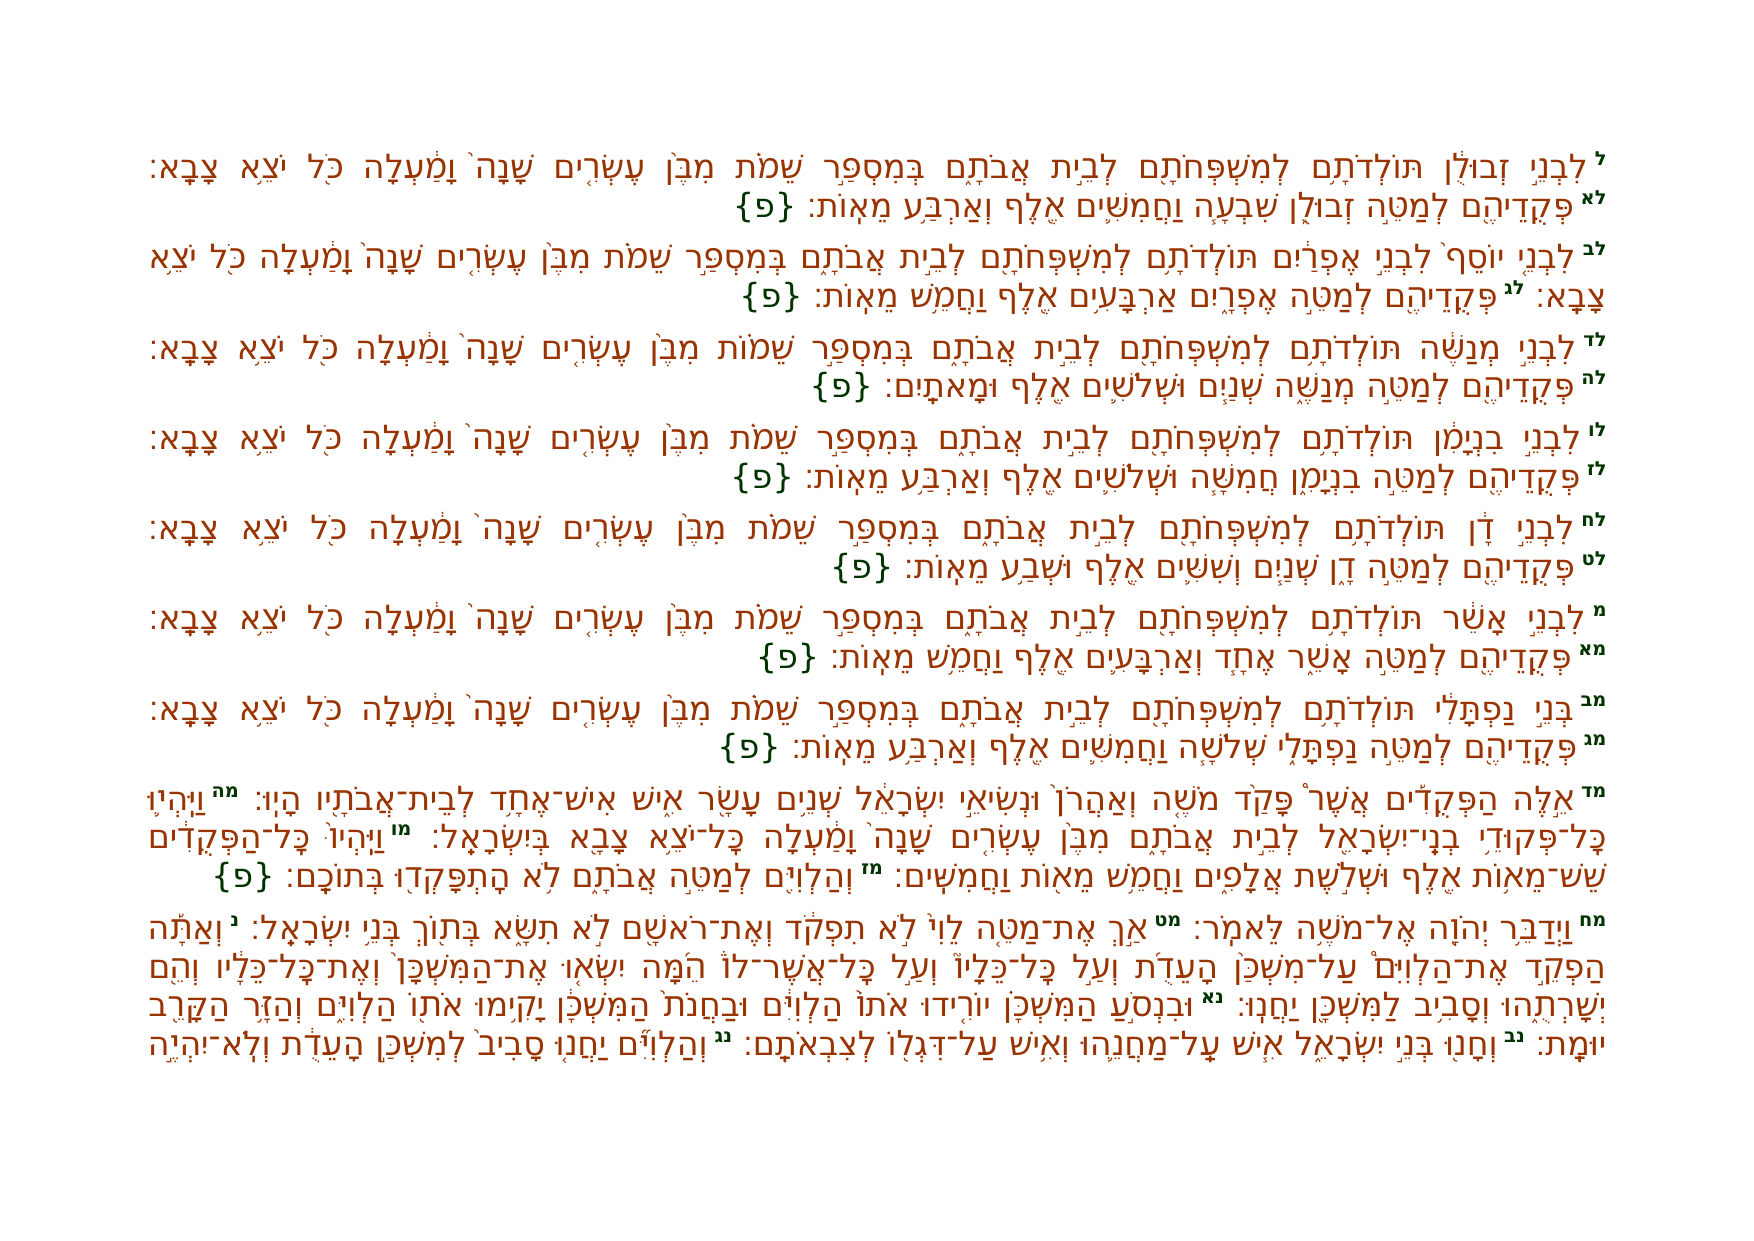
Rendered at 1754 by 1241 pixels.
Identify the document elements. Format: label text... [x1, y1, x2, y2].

text מ לִבְנֵ֣י אָשֵׁ֔ר תּוֹלְדֹתָ֥ם לְמִשְׁפְּחֹתָ֖ם לְבֵ֣ית אֲבֹתָ֑ם בְּמִסְפַּ֣ר שֵׁמֹ֗ת מִבֶּ֨ן עֶשְׂרִ֤ים שָׁנָה֙ וָמַ֔עְלָה כֹּ֖ל יֹצֵ֥א צָבָֽא׃ מא פְּקֻדֵיהֶ֖ם לְמַטֵּ֣ה אָשֵׁ֑ר אֶחָ֧ד וְאַרְבָּעִ֛ים אֶ֖לֶף וַחֲמֵ֥שׁ מֵאֽוֹת׃ {פ} [148, 638, 839, 676]
text לב לִבְנֵ֤י יוֹסֵף֙ לִבְנֵ֣י אֶפְרַ֔יִם תּוֹלְדֹתָ֥ם לְמִשְׁפְּחֹתָ֖ם לְבֵ֣ית אֲבֹתָ֑ם בְּמִסְפַּ֣ר שֵׁמֹ֗ת מִבֶּ֨ן עֶשְׂרִ֤ים שָׁנָה֙ וָמַ֔עְלָה כֹּ֖ל יֹצֵ֥א צָבָֽא׃ לג פְּקֻדֵיהֶ֖ם לְמַטֵּ֣ה אֶפְרָ֑יִם אַרְבָּעִ֥ים אֶ֖לֶף וַחֲמֵ֥שׁ מֵאֽוֹת׃ {פ} [148, 277, 823, 316]
text לד לִבְנֵ֣י מְנַשֶּׁ֔ה תּוֹלְדֹתָ֥ם לְמִשְׁפְּחֹתָ֖ם לְבֵ֣ית אֲבֹתָ֑ם בְּמִסְפַּ֣ר שֵׁמ֗וֹת מִבֶּ֨ן עֶשְׂרִ֤ים שָׁנָה֙ וָמַ֔עְלָה כֹּ֖ל יֹצֵ֥א צָבָֽא׃ לה פְּקֻדֵיהֶ֖ם לְמַטֵּ֣ה מְנַשֶּׁ֑ה שְׁנַ֧יִם וּשְׁלֹשִׁ֛ים אֶ֖לֶף וּמָאתָֽיִם׃ {פ} [148, 367, 884, 406]
text מב בְּנֵ֣י נַפְתָּלִ֔י תּוֹלְדֹתָ֥ם לְמִשְׁפְּחֹתָ֖ם לְבֵ֣ית אֲבֹתָ֑ם בְּמִסְפַּ֣ר שֵׁמֹ֗ת מִבֶּ֨ן עֶשְׂרִ֤ים שָׁנָה֙ וָמַ֔עְלָה כֹּ֖ל יֹצֵ֥א צָבָֽא׃ מג פְּקֻדֵיהֶ֖ם לְמַטֵּ֣ה נַפְתָּלִ֑י שְׁלֹשָׁ֧ה וַחֲמִשִּׁ֛ים אֶ֖לֶף וְאַרְבַּ֥ע מֵאֽוֹת׃ {פ} [148, 728, 801, 767]
text לו לִבְנֵ֣י בִנְיָמִ֔ן תּוֹלְדֹתָ֥ם לְמִשְׁפְּחֹתָ֖ם לְבֵ֣ית אֲבֹתָ֑ם בְּמִסְפַּ֣ר שֵׁמֹ֗ת מִבֶּ֨ן עֶשְׂרִ֤ים שָׁנָה֙ וָמַ֔עְלָה כֹּ֖ל יֹצֵ֥א צָבָֽא׃ לז פְּקֻדֵיהֶ֖ם לְמַטֵּ֣ה בִנְיָמִ֑ן חֲמִשָּׁ֧ה וּשְׁלֹשִׁ֛ים אֶ֖לֶף וְאַרְבַּ֥ע מֵאֽוֹת׃ {פ} [148, 457, 814, 496]
text לח לִבְנֵ֣י דָ֔ן תּוֹלְדֹתָ֥ם לְמִשְׁפְּחֹתָ֖ם לְבֵ֣ית אֲבֹתָ֑ם בְּמִסְפַּ֣ר שֵׁמֹ֗ת מִבֶּ֨ן עֶשְׂרִ֤ים שָׁנָה֙ וָמַ֔עְלָה כֹּ֖ל יֹצֵ֥א צָבָֽא׃ לט פְּקֻדֵיהֶ֖ם לְמַטֵּ֣ה דָ֑ן שְׁנַ֧יִם וְשִׁשִּׁ֛ים אֶ֖לֶף וּשְׁבַ֥ע מֵאֽוֹת׃ {פ} [148, 547, 1606, 586]
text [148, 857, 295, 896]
text ל לִבְנֵ֣י זְבוּלֻ֔ן תּוֹלְדֹתָ֥ם לְמִשְׁפְּחֹתָ֖ם לְבֵ֣ית אֲבֹתָ֑ם בְּמִסְפַּ֣ר שֵׁמֹ֗ת מִבֶּ֨ן עֶשְׂרִ֤ים שָׁנָה֙ וָמַ֔עְלָה כֹּ֖ל יֹצֵ֥א צָבָֽא׃ לא פְּקֻדֵיהֶ֖ם לְמַטֵּ֣ה זְבוּלֻ֑ן שִׁבְעָ֧ה וַחֲמִשִּׁ֛ים אֶ֖לֶף וְאַרְבַּ֥ע מֵאֽוֹת׃ {פ} [148, 187, 817, 225]
